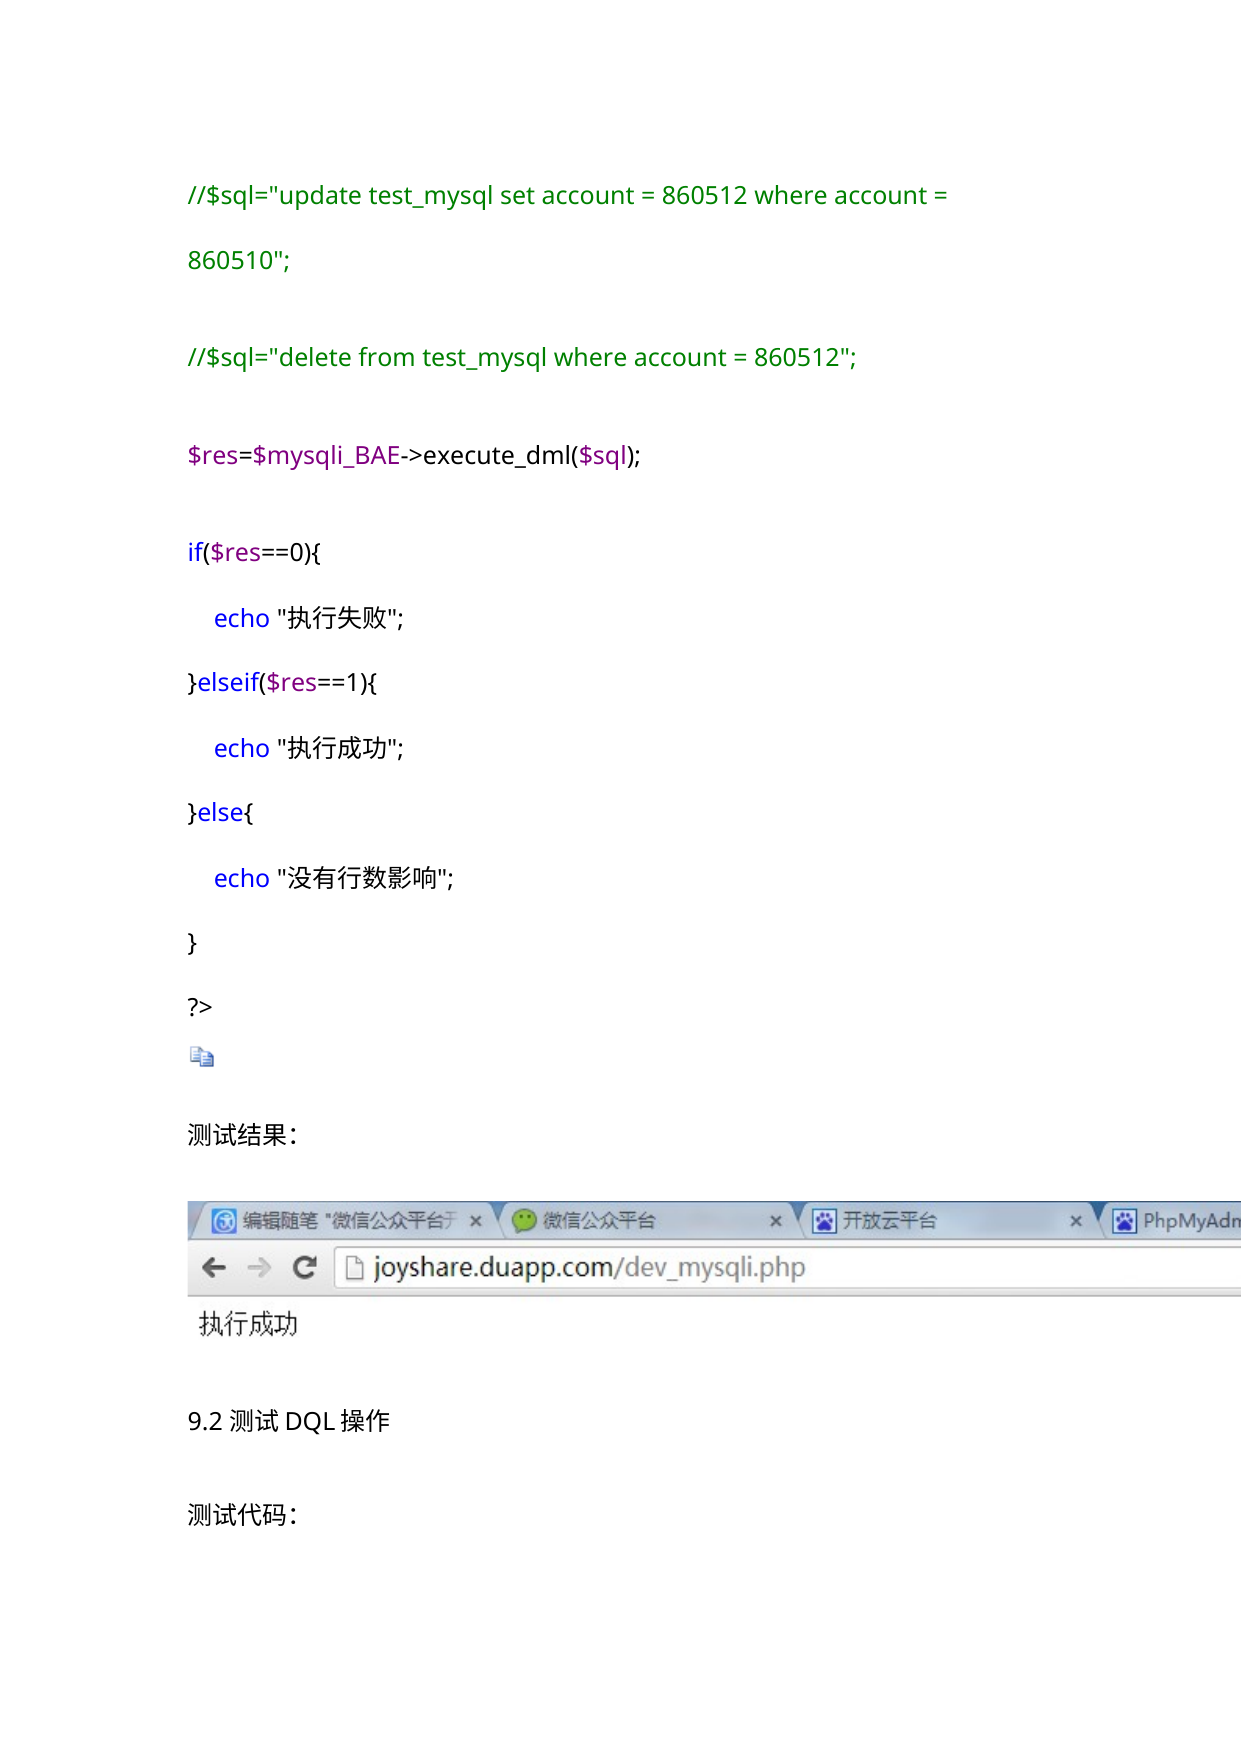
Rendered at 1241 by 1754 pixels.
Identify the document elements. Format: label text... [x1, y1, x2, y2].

text echo "执行成功"; [187, 714, 1053, 779]
text //$sql="delete from test_mysql where account = 860512"; [187, 324, 1053, 389]
text }elseif($res==1){ [187, 649, 1053, 714]
text echo "没有行数影响"; [187, 844, 1053, 909]
picture [187, 1201, 1241, 1352]
text $res=$mysqli_BAE->execute_dml($sql); [187, 422, 1053, 487]
text 9.2 测试DQL操作 [187, 1387, 1053, 1452]
text } [187, 909, 1053, 974]
text }else{ [187, 779, 1053, 844]
text if($res==0){ [187, 519, 1053, 584]
picture [187, 1040, 219, 1072]
text 测试结果： [187, 1101, 1053, 1166]
text 测试代码： [187, 1481, 1053, 1546]
text ?> [187, 974, 1053, 1039]
text echo "执行失败"; [187, 584, 1053, 649]
text //$sql="update test_mysql set account = 860512 where account = 860510"; [187, 162, 1053, 292]
